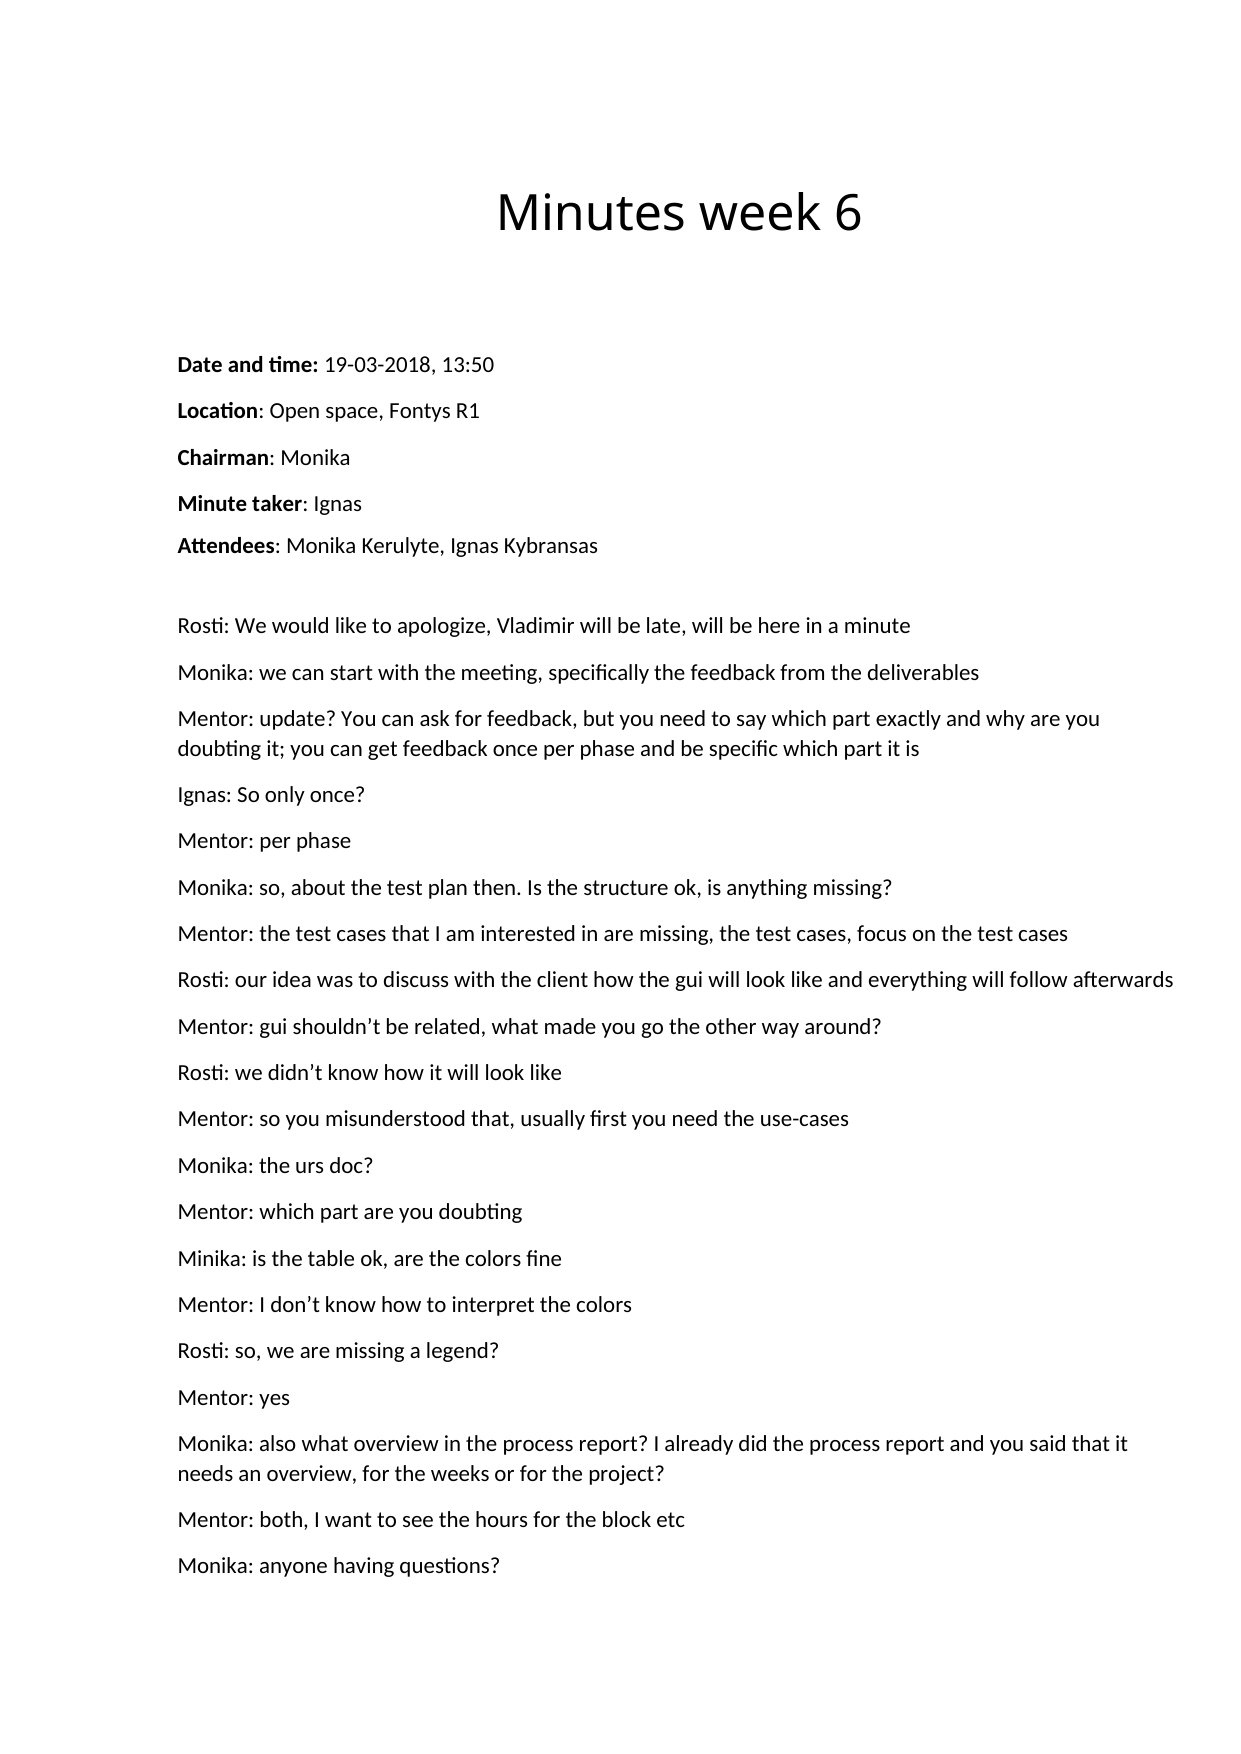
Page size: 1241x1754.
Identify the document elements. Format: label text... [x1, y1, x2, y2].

text Minutes week 6 [177, 177, 1181, 245]
text Monika: anyone having questions? [177, 1551, 1181, 1579]
text Rosti: we didn’t know how it will look like [177, 1058, 1181, 1086]
text Mentor: the test cases that I am interested in are missing, the test cases, focus on the test cases [177, 919, 1181, 947]
text Date and time: 19-03-2018, 13:50 [177, 350, 1181, 378]
text Rosti: We would like to apologize, Vladimir will be late, will be here in a minute [177, 611, 1181, 639]
text Minute taker: Ignas [177, 489, 1181, 517]
text Chairman: Monika [177, 443, 1181, 471]
text Ignas: So only once? [177, 780, 1181, 808]
text Mentor: yes [177, 1383, 1181, 1411]
text Monika: also what overview in the process report? I already did the process report and you said that it needs an overview, for the weeks or for the project? [177, 1429, 1181, 1487]
text Monika: the urs doc? [177, 1151, 1181, 1179]
text Mentor: update? You can ask for feedback, but you need to say which part exactly and why are you doubting it; you can get feedback once per phase and be specific which part it is [177, 704, 1181, 762]
text Attendees: Monika Kerulyte, Ignas Kybransas [177, 531, 1181, 559]
text Minika: is the table ok, are the colors fine [177, 1244, 1181, 1272]
text Mentor: so you misunderstood that, usually first you need the use-cases [177, 1104, 1181, 1133]
text Mentor: both, I want to see the hours for the block etc [177, 1505, 1181, 1533]
text Rosti: our idea was to discuss with the client how the gui will look like and everything will follow afterwards [177, 966, 1181, 993]
text Mentor: which part are you doubting [177, 1197, 1181, 1225]
text Mentor: gui shouldn’t be related, what made you go the other way around? [177, 1012, 1181, 1040]
text Monika: we can start with the meeting, specifically the feedback from the deliverables [177, 658, 1181, 686]
text Rosti: so, we are missing a legend? [177, 1336, 1181, 1364]
text Location: Open space, Fontys R1 [177, 396, 1181, 424]
text Monika: so, about the test plan then. Is the structure ok, is anything missing? [177, 873, 1181, 901]
text Mentor: per phase [177, 826, 1181, 854]
text Mentor: I don’t know how to interpret the colors [177, 1290, 1181, 1318]
